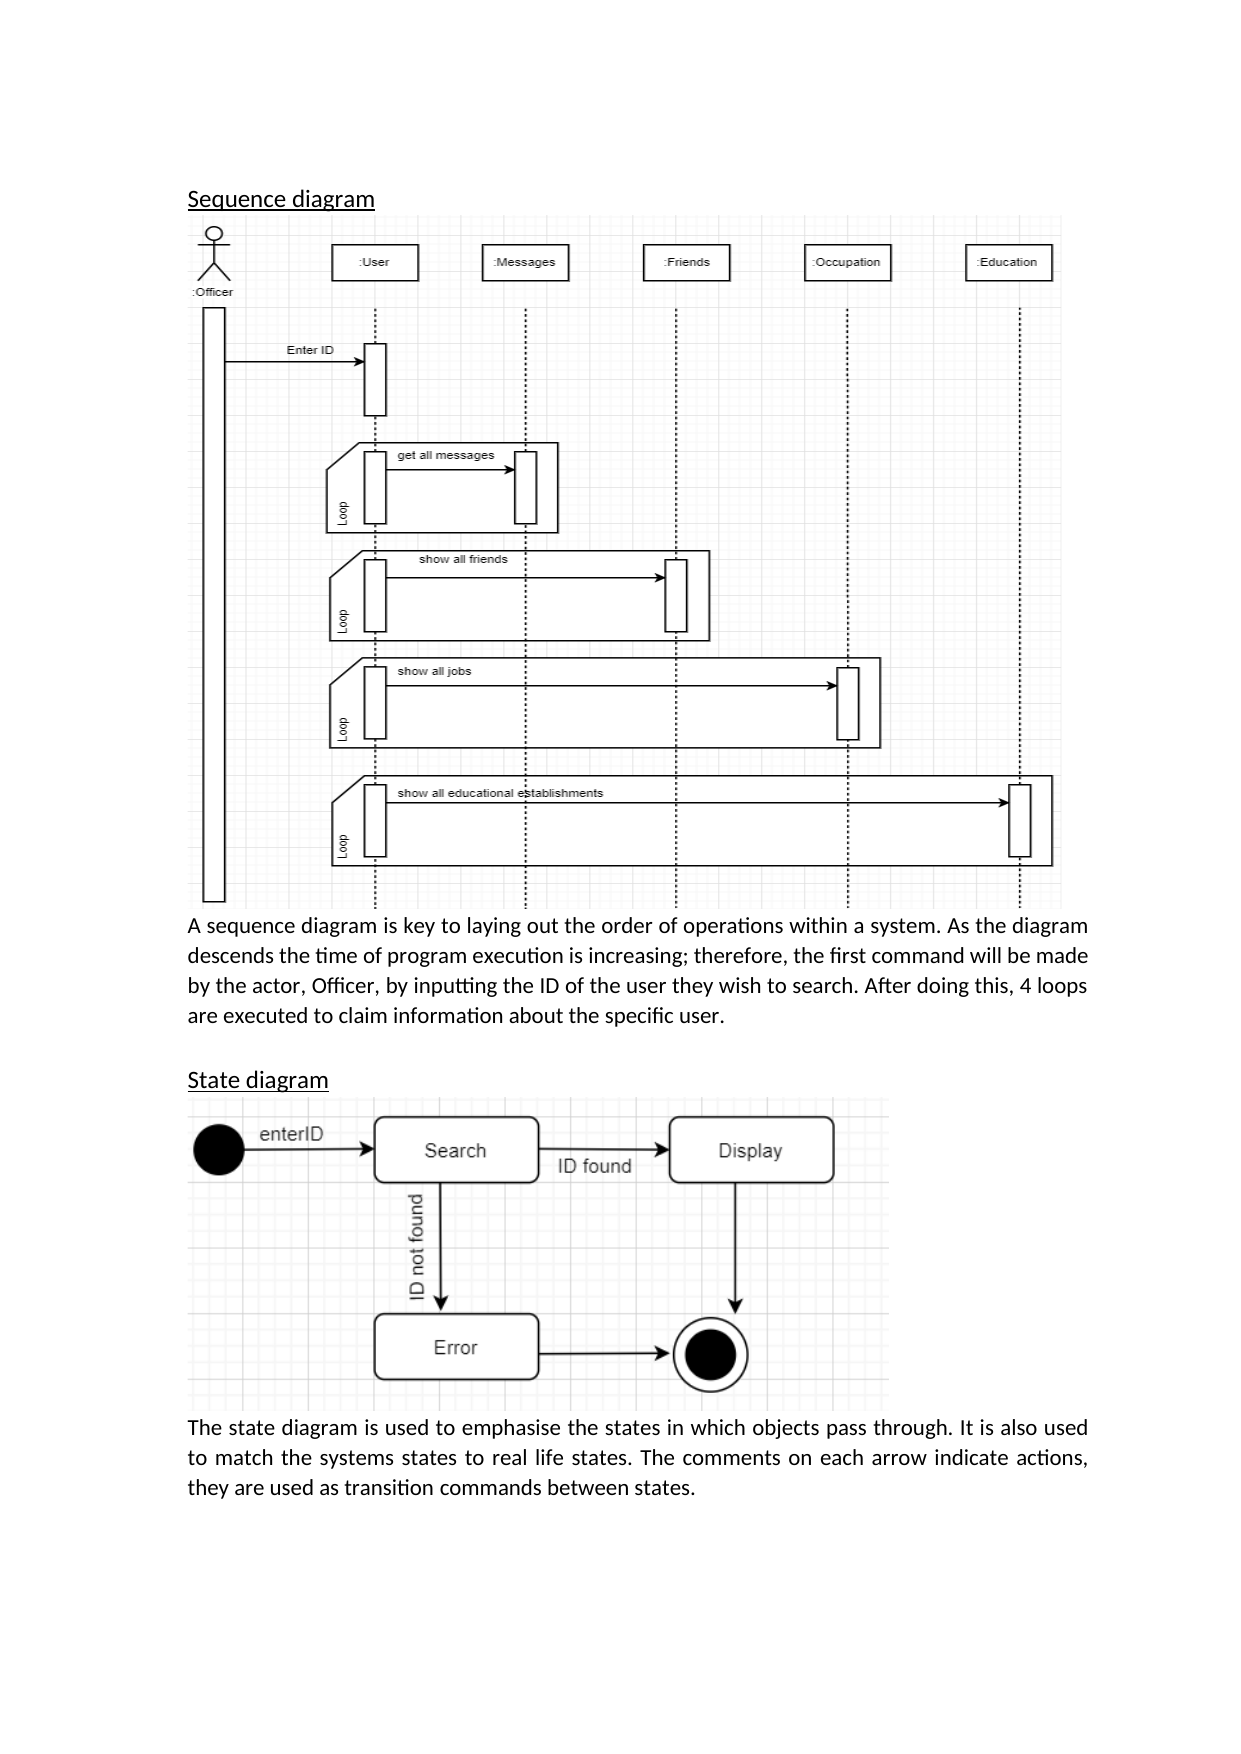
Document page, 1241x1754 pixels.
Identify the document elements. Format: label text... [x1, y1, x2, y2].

list State diagram [187, 1064, 1090, 1095]
picture [187, 1097, 889, 1411]
list Sequence diagram [187, 183, 1090, 213]
list A sequence diagram is key to laying out the order of operations within a system. As the diagram descends the time of program execution is increasing; therefore, the first command will be made by the actor, Officer, by inputting the ID of the user they wish to search. After doing this, 4 loops are executed to claim information about the specific user. [187, 911, 1090, 1029]
list The state diagram is used to emphasise the states in which objects pass through. It is also used to match the systems states to real life states. The comments on each arrow indicate actions, they are used as transition commands between states. [187, 1413, 1090, 1501]
picture [187, 215, 1062, 909]
